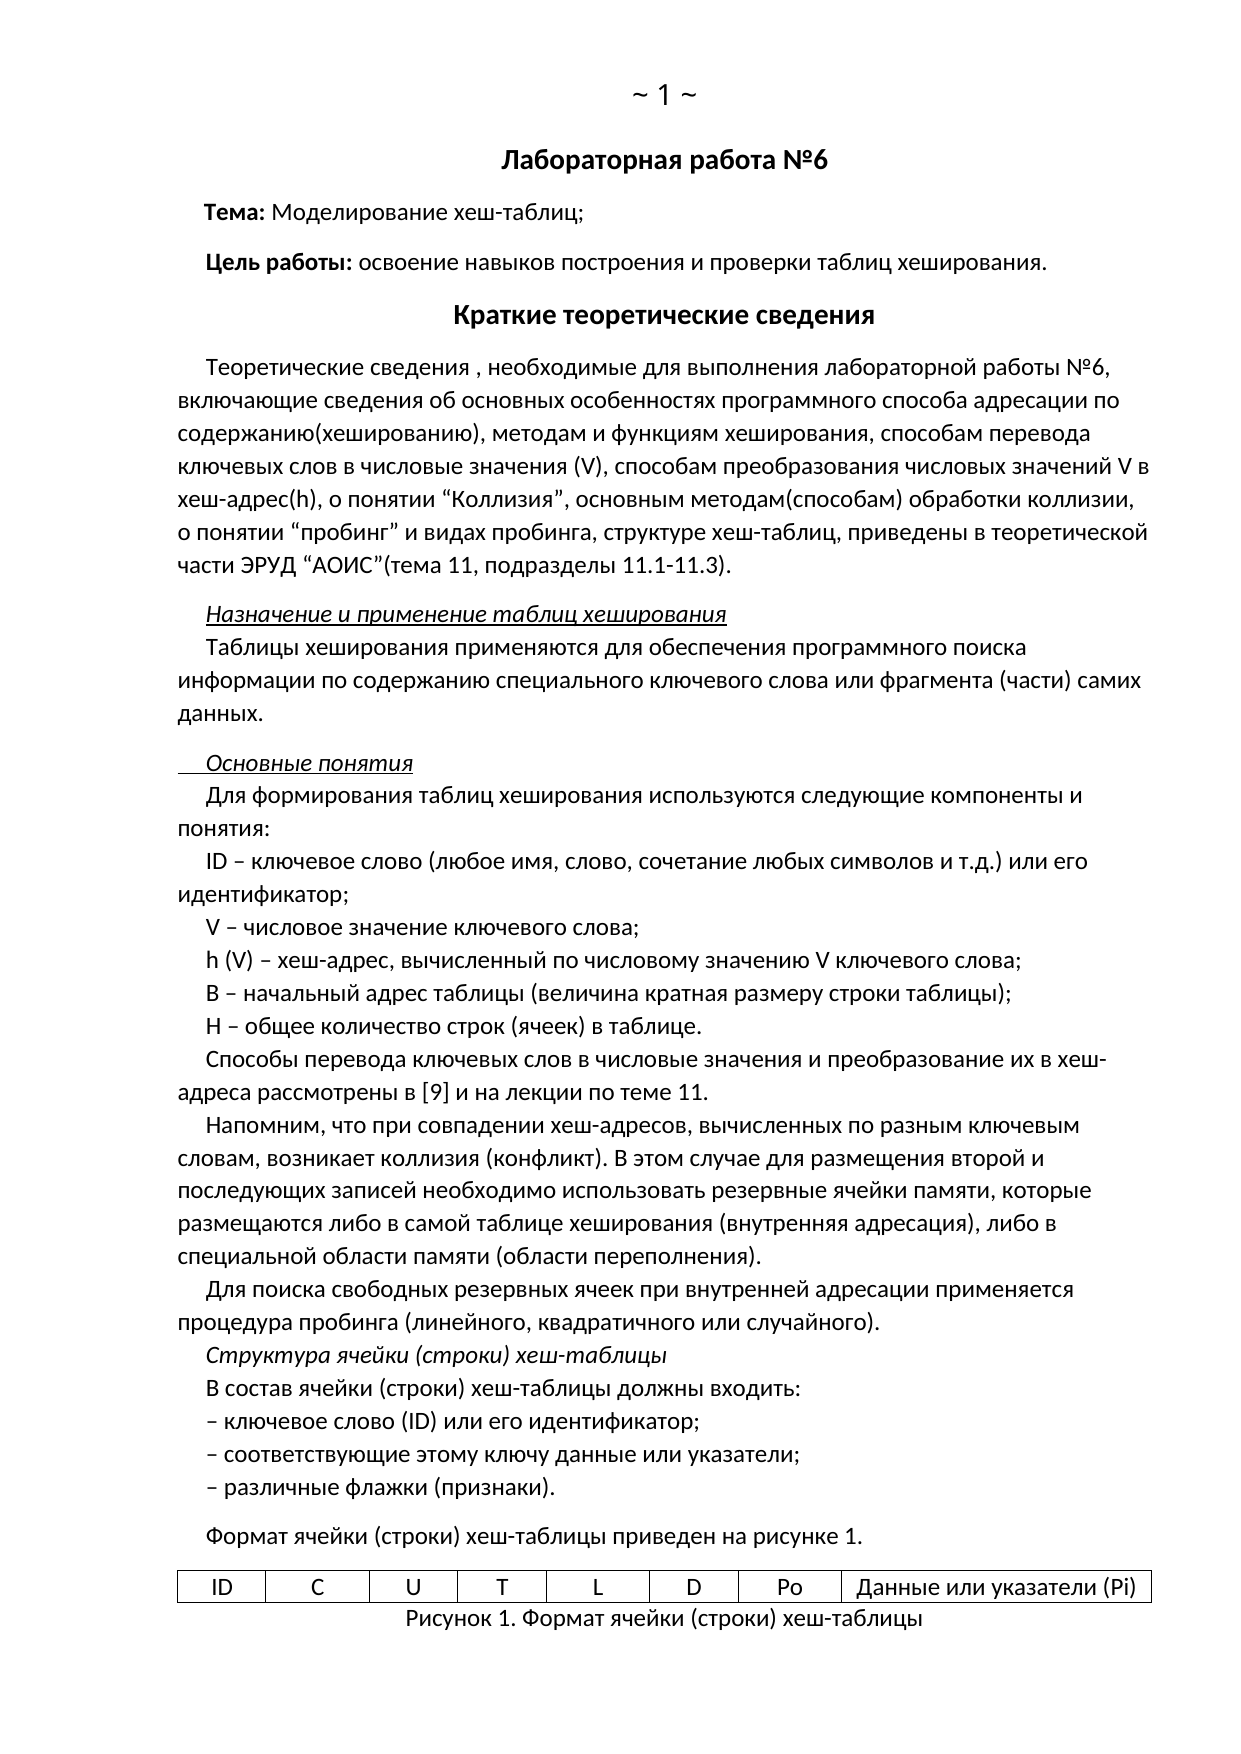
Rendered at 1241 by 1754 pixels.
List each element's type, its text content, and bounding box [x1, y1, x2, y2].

text Лабораторная работа №6 [177, 141, 1152, 177]
text Краткие теоретические сведения [177, 296, 1152, 332]
table_header ID [178, 1571, 265, 1602]
table_header D [650, 1571, 738, 1602]
text Формат ячейки (строки) хеш-таблицы приведен на рисунке 1. [177, 1520, 1152, 1551]
text Назначение и применение таблиц хеширования Таблицы хеширования применяются для обеспечения программного поиска информации по содержанию специального ключевого слова или фрагмента (части) самих данных. [177, 598, 1152, 728]
text Тема: Моделирование хеш-таблиц; [177, 197, 1152, 227]
table_header T [458, 1571, 546, 1602]
table_header U [370, 1571, 457, 1602]
text Рисунок 1. Формат ячейки (строки) хеш-таблицы [177, 1603, 1152, 1633]
text Основные понятия Для формирования таблиц хеширования используются следующие компоненты и понятия: ID – ключевое слово (любое имя, слово, сочетание любых символов и т.д.) или его идентификатор; V – числовое значение ключевого слова; h (V) – хеш-адрес, вычисленный по числовому значению V ключевого слова; В – начальный адрес таблицы (величина кратная размеру строки таблицы); Н – общее количество строк (ячеек) в таблице. Способы перевода ключевых слов в числовые значения и преобразование их в хеш-адреса рассмотрены в [9] и на лекции по теме 11. Напомним, что при совпадении хеш-адресов, вычисленных по разным ключевым словам, возникает коллизия (конфликт). В этом случае для размещения второй и последующих записей необходимо использовать резервные ячейки памяти, которые размещаются либо в самой таблице хеширования (внутренняя адресация), либо в специальной области памяти (области переполнения). Для поиска свободных резервных ячеек при внутренней адресации применяется процедура пробинга (линейного, квадратичного или случайного). Структура ячейки (строки) хеш-таблицы В состав ячейки (строки) хеш-таблицы должны входить: – ключевое слово (ID) или его идентификатор; – соответствующие этому ключу данные или указатели; – различные флажки (признаки). [177, 747, 1152, 1501]
table_header Po [739, 1571, 841, 1602]
text Цель работы: освоение навыков построения и проверки таблиц хеширования. [177, 247, 1152, 277]
table_header Данные или указатели (Pi) [842, 1571, 1151, 1602]
table_header C [266, 1571, 369, 1602]
table_header L [547, 1571, 649, 1602]
text Теоретические сведения , необходимые для выполнения лабораторной работы №6, включающие сведения об основных особенностях программного способа адресации по содержанию(хешированию), методам и функциям хеширования, способам перевода ключевых слов в числовые значения (V), способам преобразования числовых значений V в хеш-адрес(h), о понятии “Коллизия”, основным методам(способам) обработки коллизии, о понятии “пробинг” и видах пробинга, структуре хеш-таблиц, приведены в теоретической части ЭРУД “АОИС”(тема 11, подразделы 11.1-11.3). [177, 351, 1152, 579]
